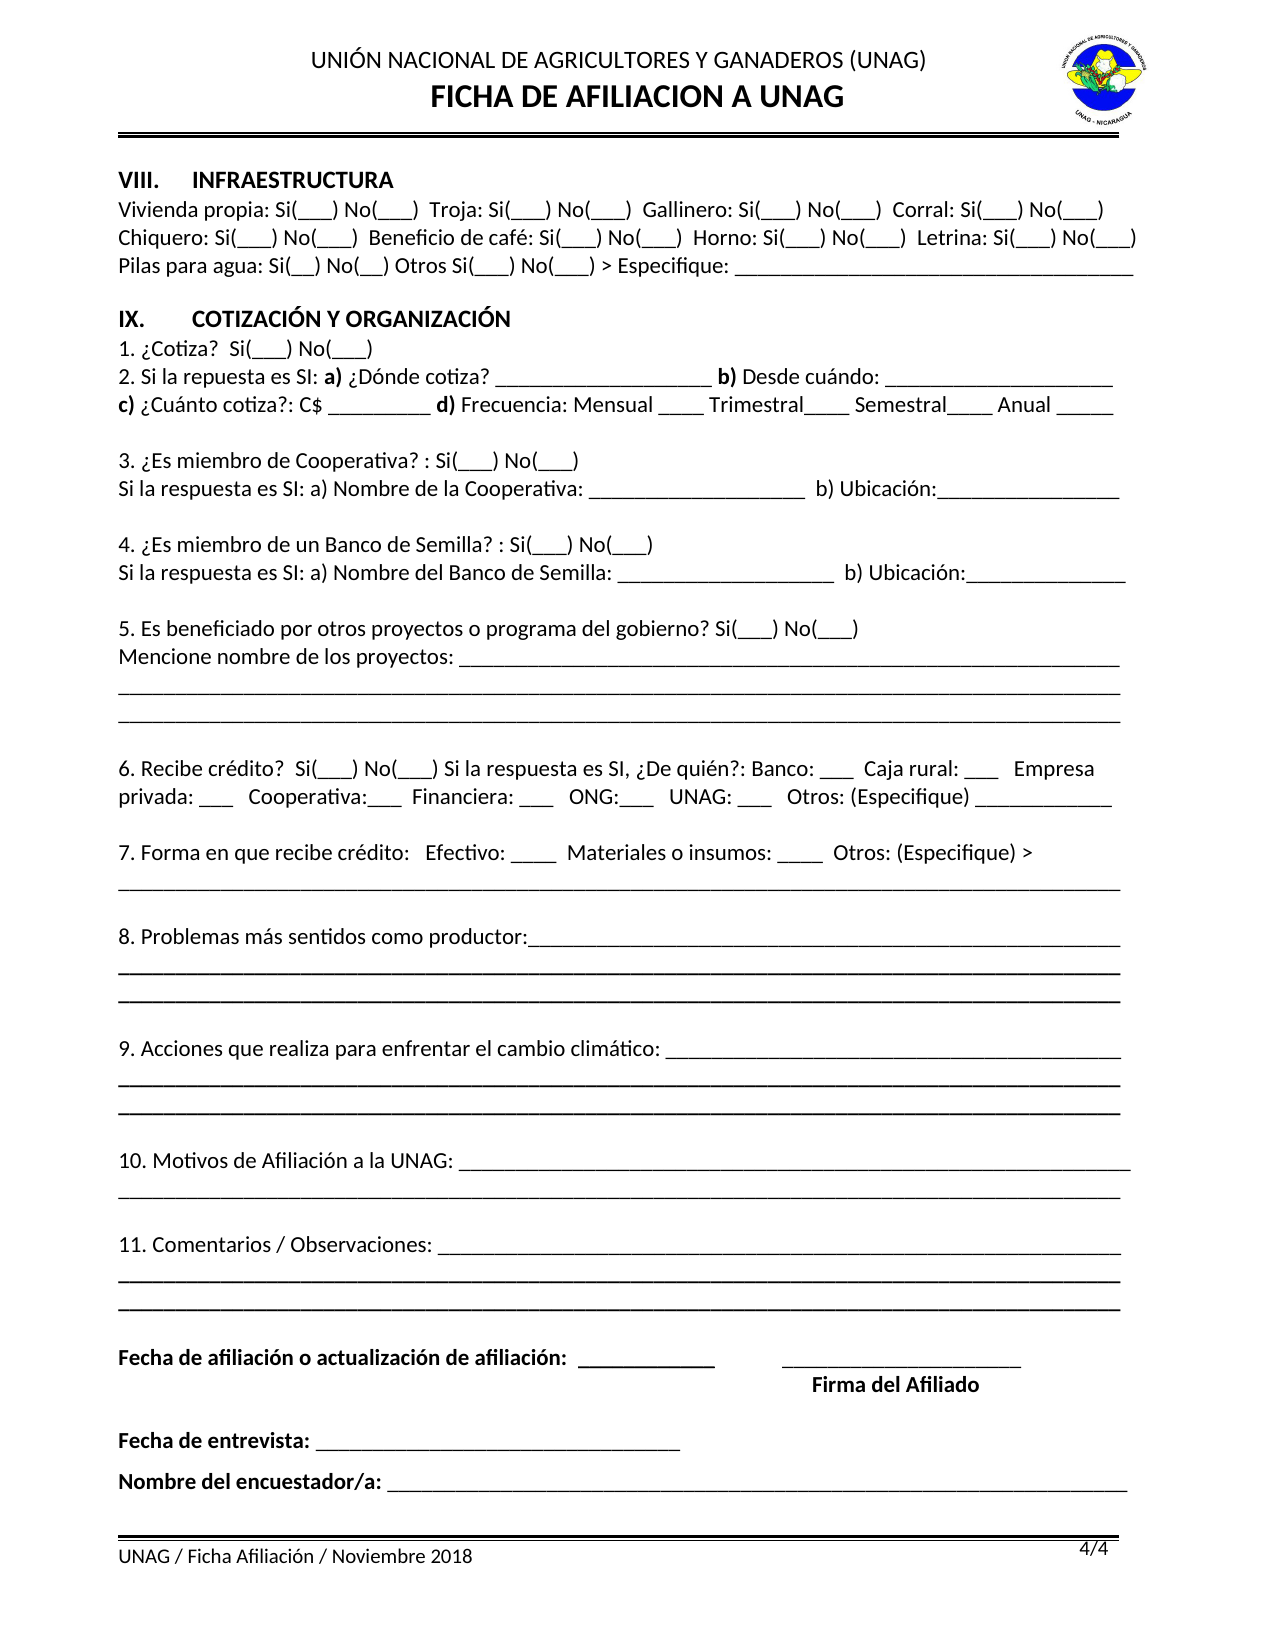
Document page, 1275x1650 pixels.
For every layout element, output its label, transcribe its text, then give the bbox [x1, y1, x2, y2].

text ________________________________________________________________________________________ [118, 698, 1157, 726]
text ________________________________________________________________________________________ [118, 1287, 1157, 1314]
text 8. Problemas más sentidos como productor:____________________________________________________ [118, 922, 1157, 950]
text ________________________________________________________________________________________ [118, 1174, 1157, 1202]
text 11. Comentarios / Observaciones: ____________________________________________________________ [118, 1231, 1157, 1258]
text 3. ¿Es miembro de Cooperativa? : Si(___) No(___) [118, 446, 1157, 474]
text VIII. INFRAESTRUCTURA [118, 165, 1157, 195]
text ________________________________________________________________________________________ [118, 1258, 1157, 1287]
text Si la respuesta es SI: a) Nombre de la Cooperativa: ___________________ b) Ubicación:________________ [118, 474, 1157, 502]
text 4. ¿Es miembro de un Banco de Semilla? : Si(___) No(___) [118, 530, 1157, 558]
text Si la respuesta es SI: a) Nombre del Banco de Semilla: ___________________ b) Ubicación:______________ [118, 558, 1157, 586]
text Firma del Afiliado [118, 1371, 1157, 1399]
text 7. Forma en que recibe crédito: Efectivo: ____ Materiales o insumos: ____ Otros: (Especifique) > ________________________________________________________________________________________ [118, 838, 1157, 894]
text Nombre del encuestador/a: _________________________________________________________________ [118, 1467, 1157, 1495]
text ________________________________________________________________________________________ [118, 1062, 1157, 1090]
text IX. COTIZACIÓN Y ORGANIZACIÓN [118, 303, 1157, 334]
picture [1055, 34, 1150, 129]
text 1. ¿Cotiza? Si(___) No(___) [118, 334, 1157, 362]
text c) ¿Cuánto cotiza?: C$ _________ d) Frecuencia: Mensual ____ Trimestral____ Semestral____ Anual _____ [118, 390, 1157, 418]
text Mencione nombre de los proyectos: __________________________________________________________ [118, 642, 1157, 670]
text ________________________________________________________________________________________ [118, 978, 1157, 1006]
text ________________________________________________________________________________________ [118, 950, 1157, 978]
text ________________________________________________________________________________________ [118, 670, 1157, 698]
text 2. Si la repuesta es SI: a) ¿Dónde cotiza? ___________________ b) Desde cuándo: ____________________ [118, 362, 1157, 390]
text Fecha de afiliación o actualización de afiliación: ____________ _____________________ [118, 1343, 1157, 1371]
text Fecha de entrevista: ________________________________ [118, 1427, 1157, 1455]
text 6. Recibe crédito? Si(___) No(___) Si la respuesta es SI, ¿De quién?: Banco: ___ Caja rural: ___ Empresa privada: ___ Cooperativa:___ Financiera: ___ ONG:___ UNAG: ___ Otros: (Especifique) ____________ [118, 754, 1157, 810]
text ________________________________________________________________________________________ [118, 1090, 1157, 1118]
text 9. Acciones que realiza para enfrentar el cambio climático: ________________________________________ [118, 1034, 1157, 1062]
text 5. Es beneficiado por otros proyectos o programa del gobierno? Si(___) No(___) [118, 614, 1157, 642]
text Vivienda propia: Si(___) No(___) Troja: Si(___) No(___) Gallinero: Si(___) No(___) Corral: Si(___) No(___) Chiquero: Si(___) No(___) Beneficio de café: Si(___) No(___) Horno: Si(___) No(___) Letrina: Si(___) No(___) Pilas para agua: Si(__) No(__) Otros Si(___) No(___) > Especifique: ___________________________________ [118, 195, 1157, 303]
text 10. Motivos de Afiliación a la UNAG: ___________________________________________________________ [118, 1146, 1157, 1174]
